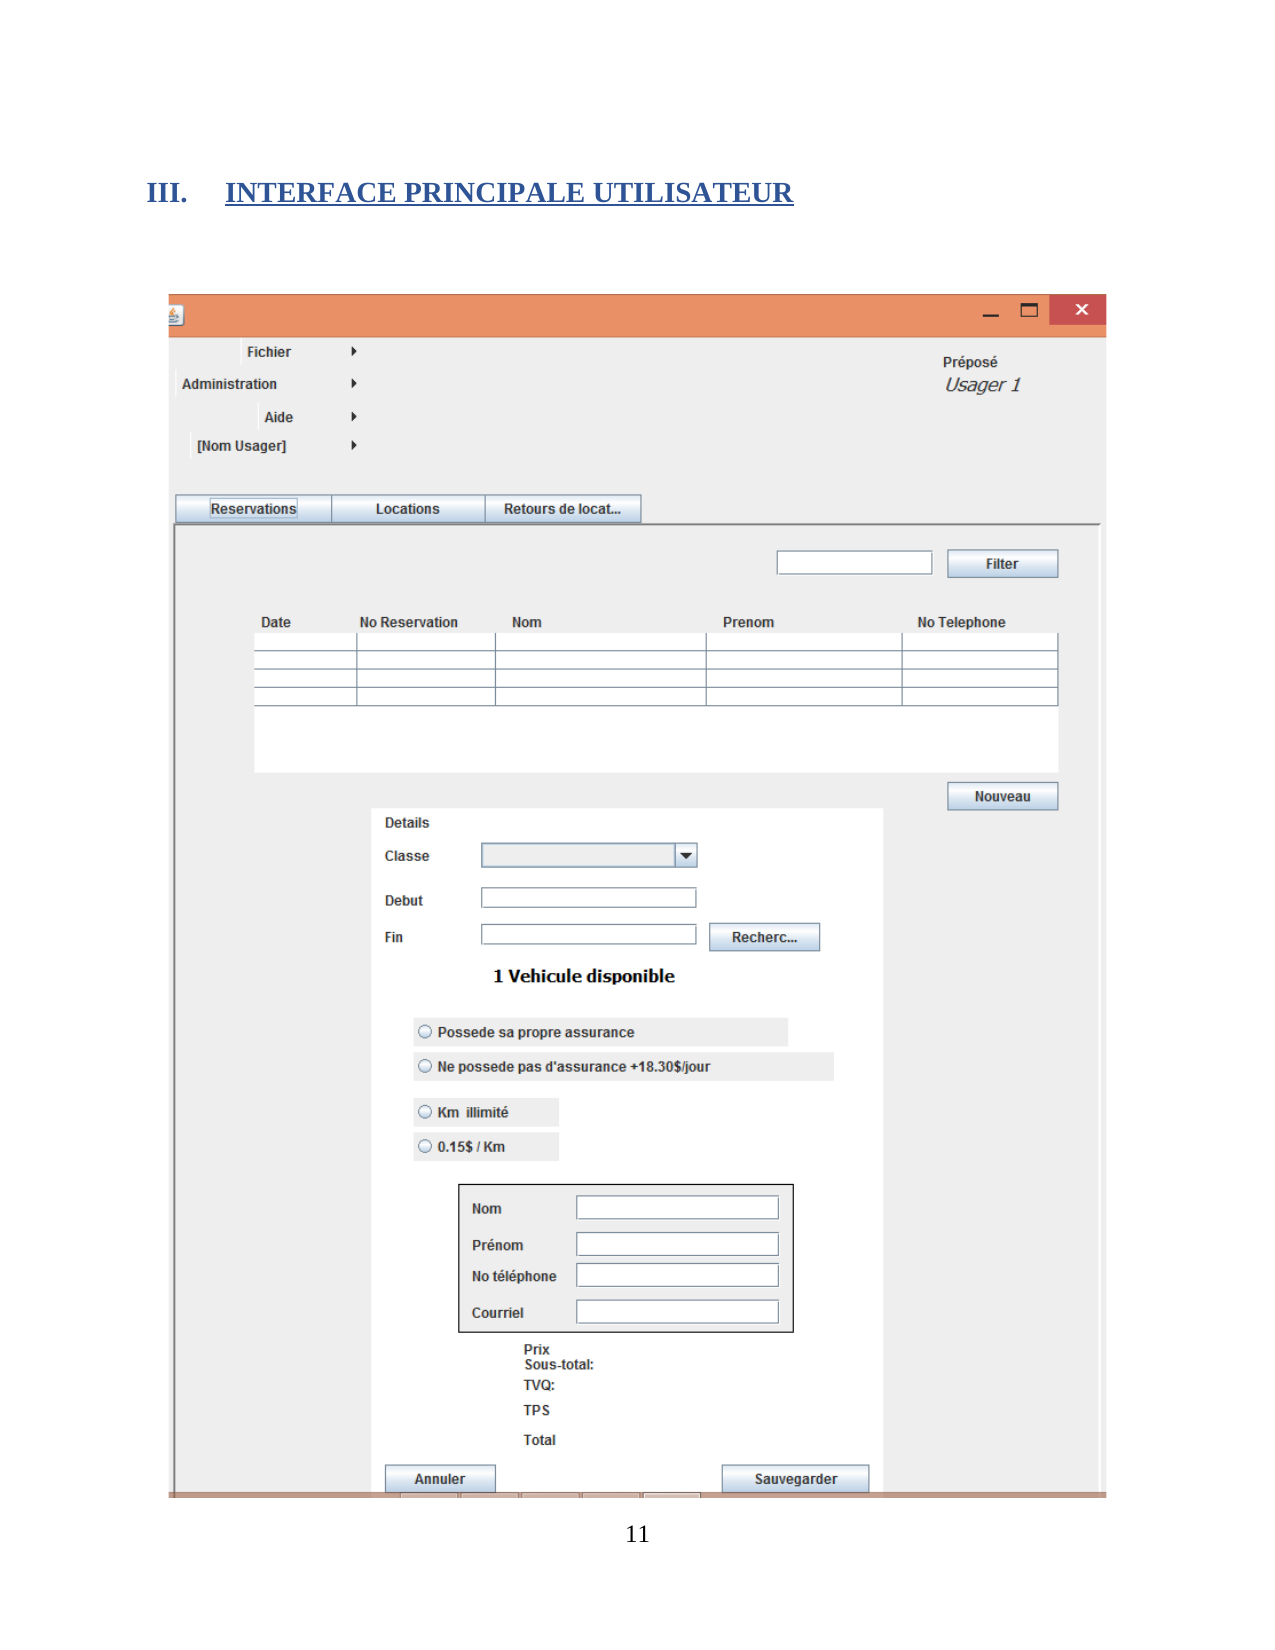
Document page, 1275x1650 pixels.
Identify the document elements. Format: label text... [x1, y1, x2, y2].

subtitle INTERFACE PRINCIPALE UTILISATEUR [187, 175, 1125, 208]
picture [168, 294, 1107, 1498]
